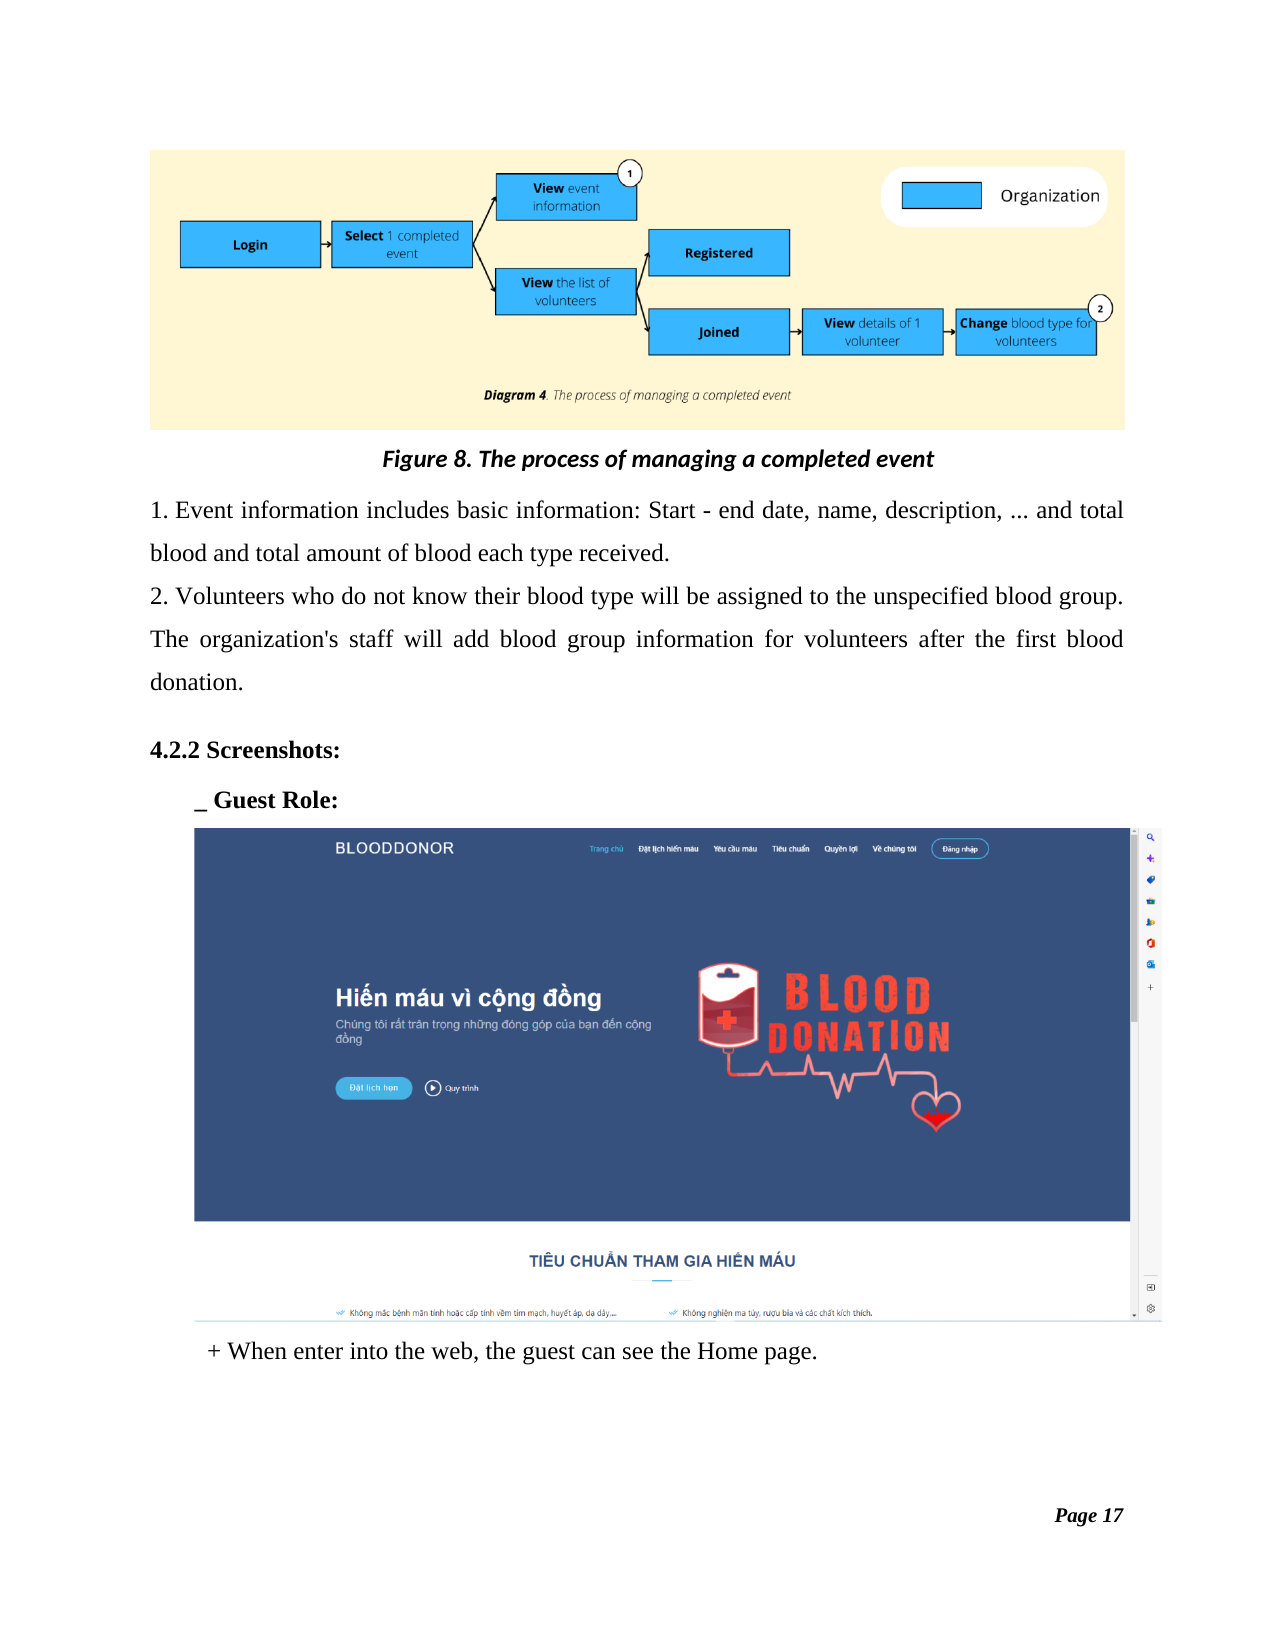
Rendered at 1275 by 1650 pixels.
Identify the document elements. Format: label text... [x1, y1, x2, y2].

list Event information includes basic information: Start - end date, name, description, ... and total blood and total amount of blood each type received. [150, 495, 1125, 567]
picture [194, 828, 1162, 1322]
text Figure 8. The process of managing a completed event [194, 443, 1125, 474]
list Volunteers who do not know their blood type will be assigned to the unspecified blood group. The organization's staff will add blood group information for volunteers after the first blood donation. [150, 581, 1125, 696]
subtitle 4.2.2 Screenshots: [150, 736, 1125, 764]
text + When enter into the web, the guest can see the Home page. [194, 1336, 1125, 1365]
picture [150, 150, 1125, 430]
text _ Guest Role: [194, 785, 1125, 814]
